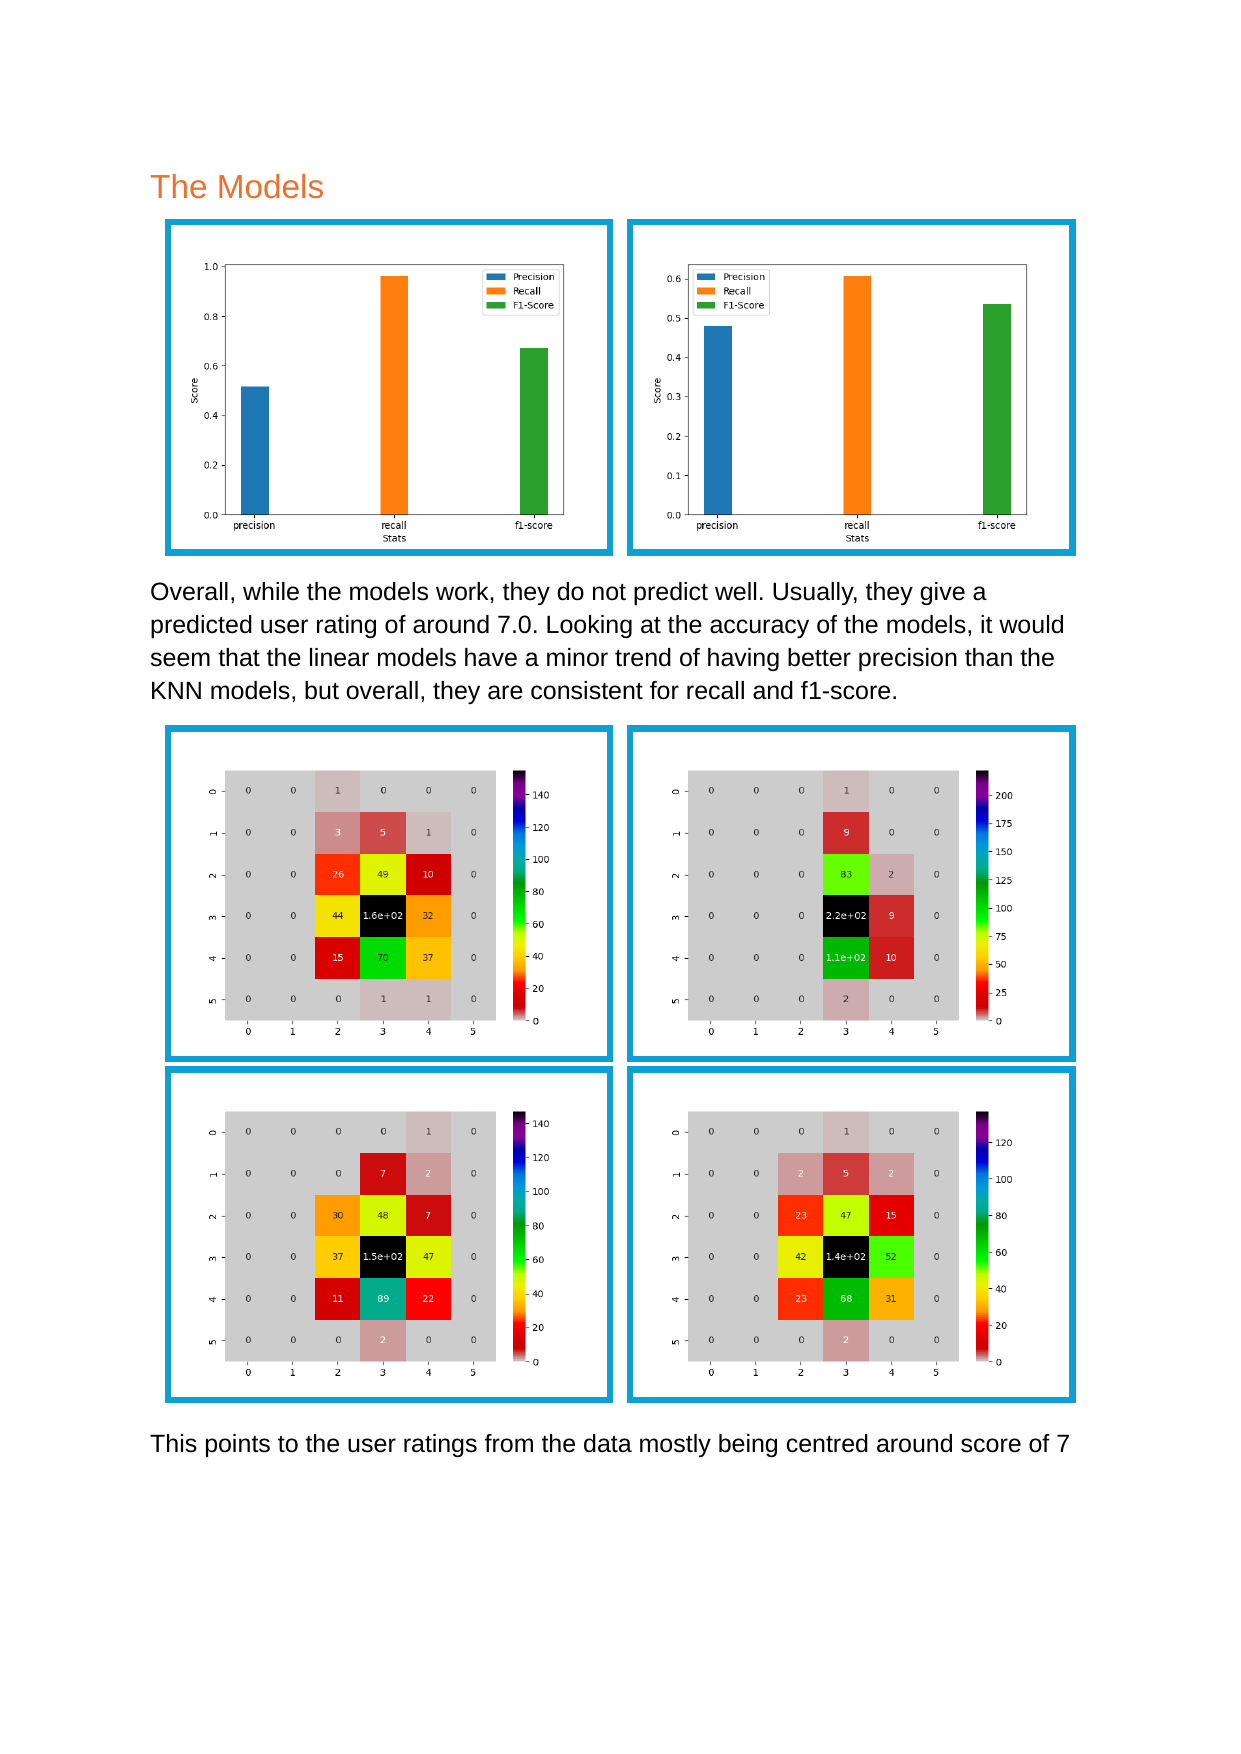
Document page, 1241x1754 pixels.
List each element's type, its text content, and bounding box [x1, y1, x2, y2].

picture [172, 733, 606, 1055]
text This points to the user ratings from the data mostly being centred around score of 7 [150, 1429, 1090, 1458]
picture [634, 733, 1068, 1055]
picture [172, 1074, 606, 1396]
subtitle The Models [150, 167, 1090, 205]
picture [634, 226, 1068, 548]
text Overall, while the models work, they do not predict well. Usually, they give a predicted user rating of around 7.0. Looking at the accuracy of the models, it would seem that the linear models have a minor trend of having better precision than the KNN models, but overall, they are consistent for recall and f1-score. [150, 577, 1090, 704]
picture [634, 1074, 1068, 1396]
picture [172, 226, 606, 548]
